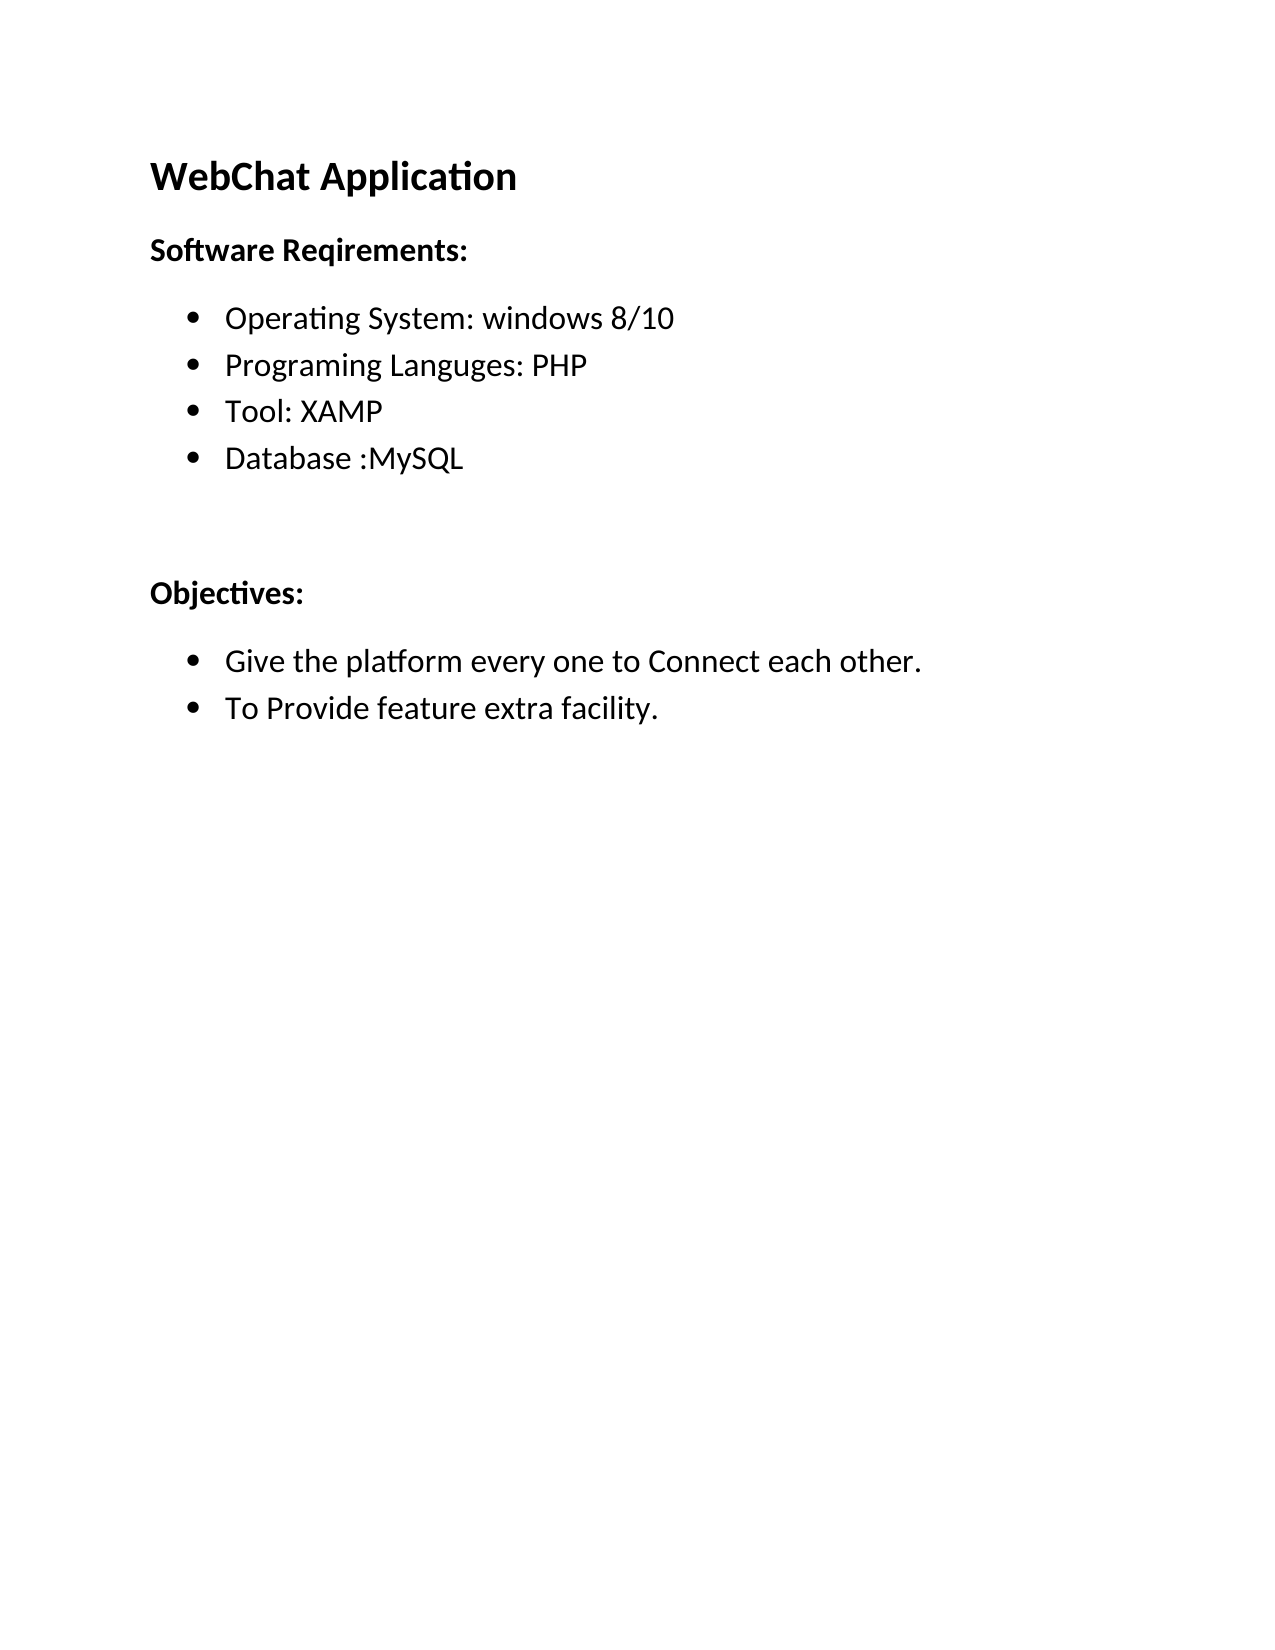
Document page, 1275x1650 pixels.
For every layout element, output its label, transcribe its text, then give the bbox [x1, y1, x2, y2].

list Operating System: windows 8/10 [187, 297, 1125, 338]
list To Provide feature extra facility. [187, 687, 1125, 727]
list Database :MySQL [187, 437, 1125, 478]
text Objectives: [150, 572, 1125, 613]
list Programing Languges: PHP [187, 344, 1125, 384]
text WebChat Application [150, 150, 1125, 201]
text Software Reqirements: [150, 229, 1125, 270]
list Tool: XAMP [187, 390, 1125, 431]
list Give the platform every one to Connect each other. [187, 640, 1125, 681]
